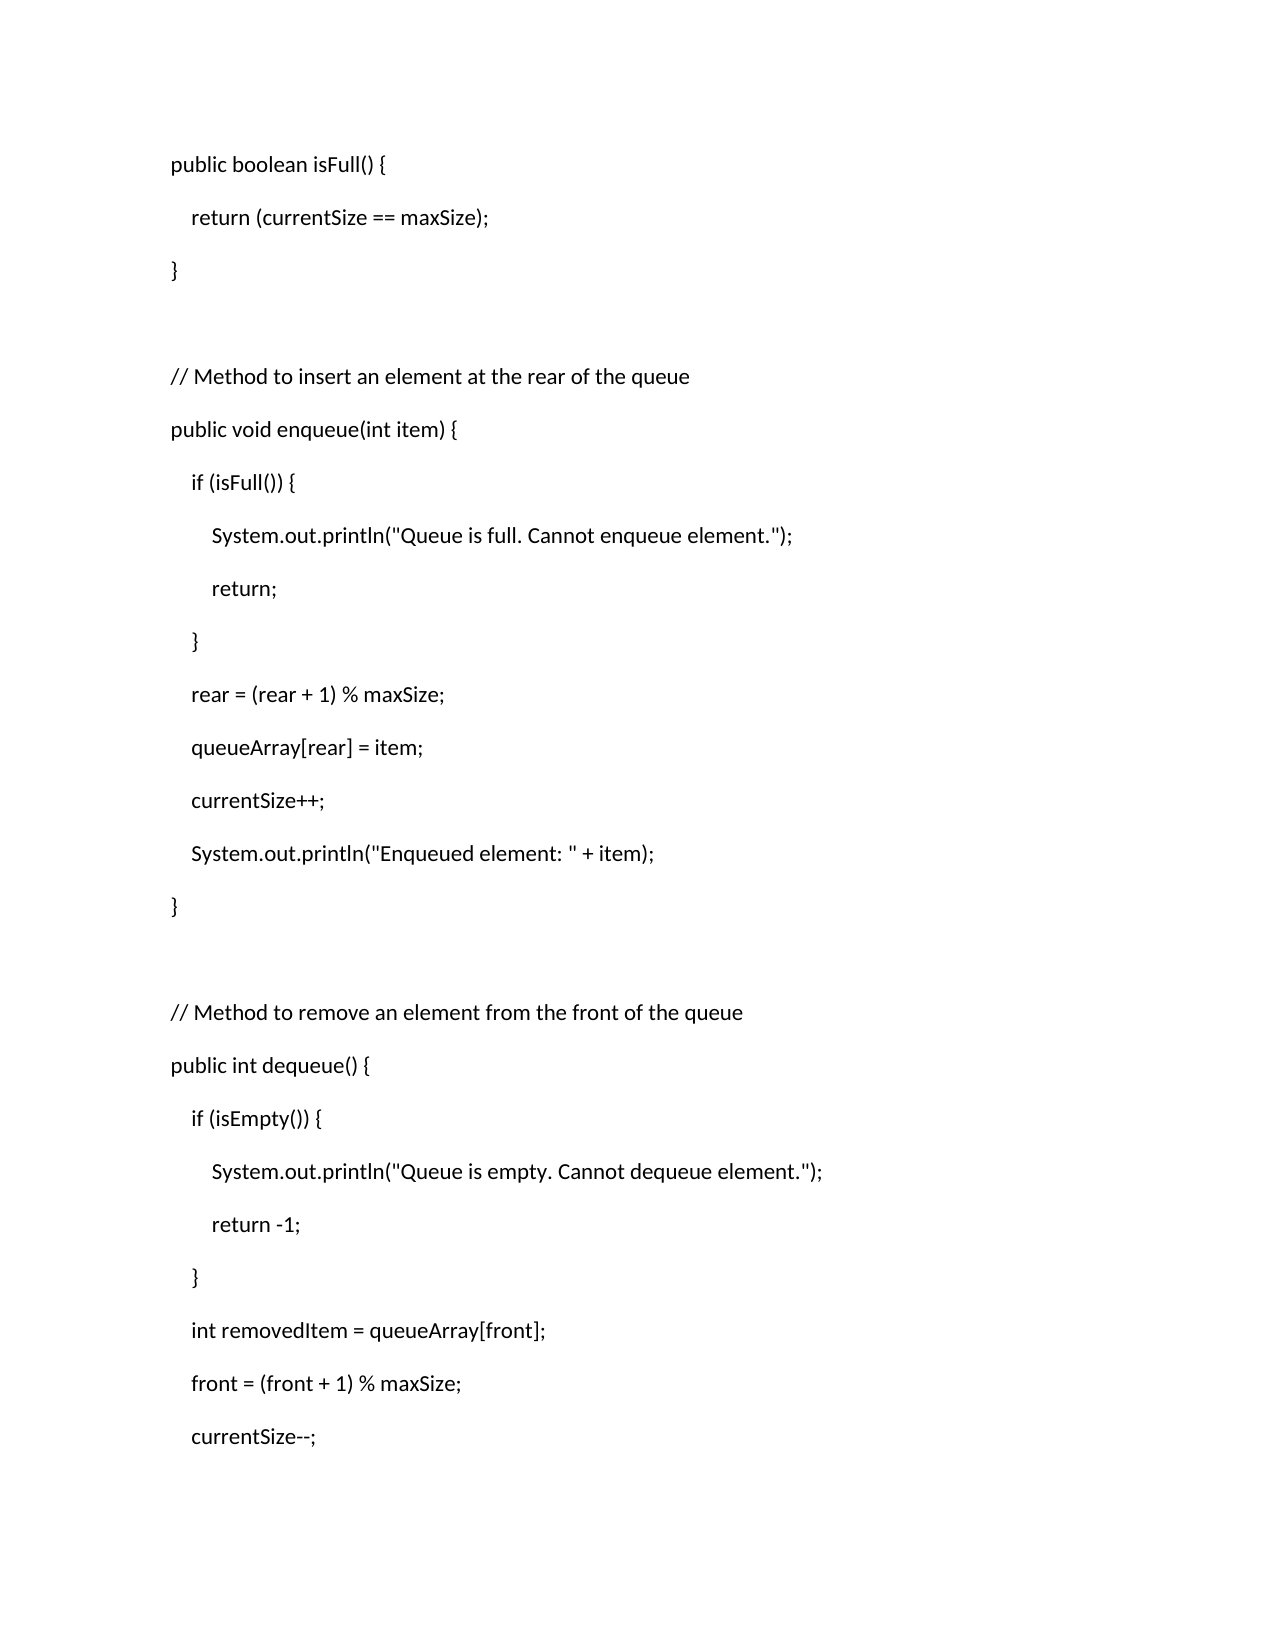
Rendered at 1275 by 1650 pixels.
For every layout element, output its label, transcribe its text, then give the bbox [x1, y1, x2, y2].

text } [150, 627, 1125, 655]
text return (currentSize == maxSize); [150, 203, 1125, 231]
text System.out.println("Queue is empty. Cannot dequeue element."); [150, 1157, 1125, 1185]
text return -1; [150, 1210, 1125, 1238]
text System.out.println("Queue is full. Cannot enqueue element."); [150, 521, 1125, 549]
text public int dequeue() { [150, 1051, 1125, 1079]
text int removedItem = queueArray[front]; [150, 1316, 1125, 1344]
text public boolean isFull() { [150, 150, 1125, 178]
text // Method to remove an element from the front of the queue [150, 998, 1125, 1026]
text if (isFull()) { [150, 468, 1125, 496]
text if (isEmpty()) { [150, 1104, 1125, 1132]
text System.out.println("Enqueued element: " + item); [150, 839, 1125, 867]
text } [150, 1263, 1125, 1291]
text rear = (rear + 1) % maxSize; [150, 680, 1125, 708]
text queueArray[rear] = item; [150, 733, 1125, 761]
text // Method to insert an element at the rear of the queue [150, 362, 1125, 390]
text } [150, 892, 1125, 920]
text front = (front + 1) % maxSize; [150, 1369, 1125, 1397]
text currentSize++; [150, 786, 1125, 814]
text } [150, 256, 1125, 284]
text currentSize--; [150, 1422, 1125, 1451]
text return; [150, 574, 1125, 602]
text public void enqueue(int item) { [150, 415, 1125, 443]
